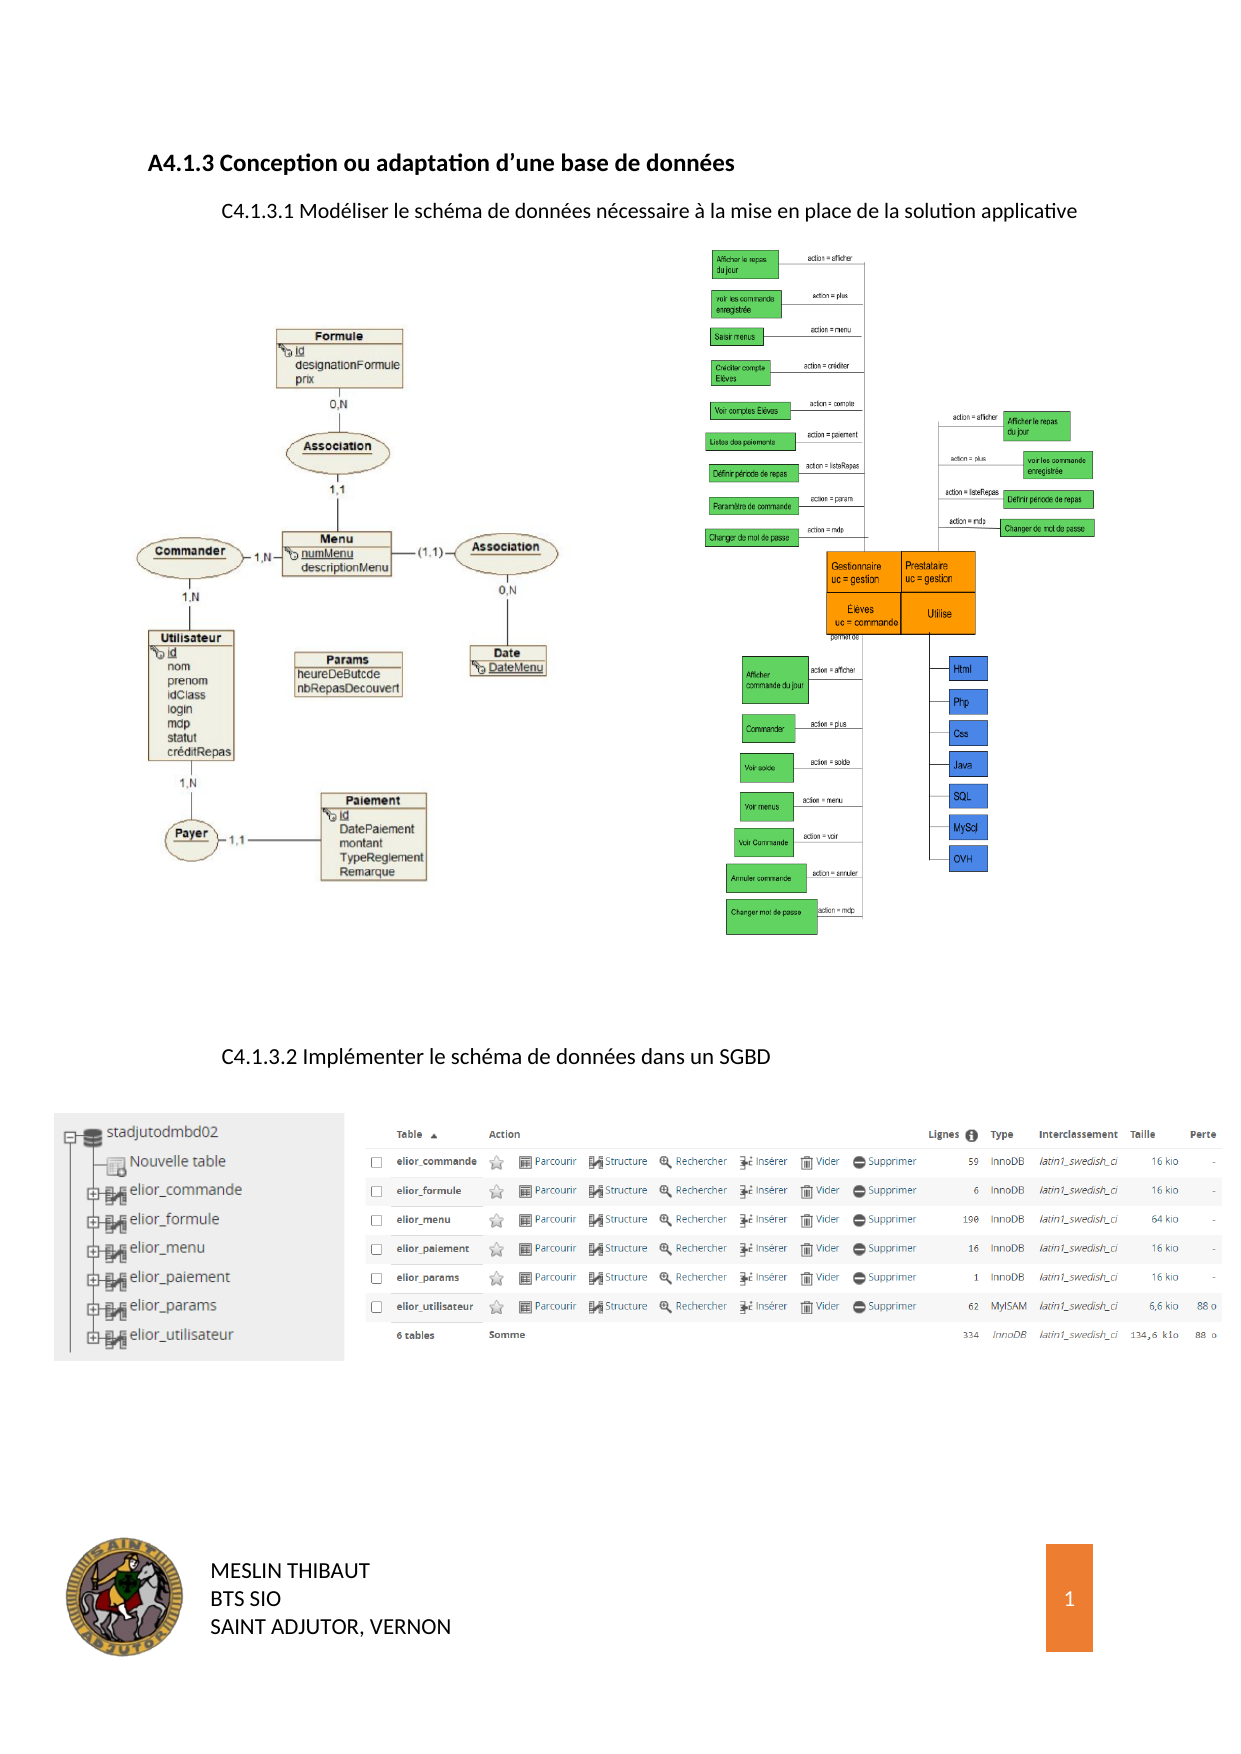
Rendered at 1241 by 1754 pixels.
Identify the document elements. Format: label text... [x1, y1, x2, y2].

text C4.1.3.2 Implémenter le schéma de données dans un SGBD [148, 1042, 1093, 1070]
picture [56, 1536, 192, 1658]
picture [53, 1113, 345, 1361]
picture [97, 293, 597, 887]
text C4.1.3.1 Modéliser le schéma de données nécessaire à la mise en place de la solution applicative [148, 197, 1093, 224]
text A4.1.3 Conception ou adaptation d’une base de données [148, 148, 1093, 178]
picture [365, 1122, 1224, 1348]
picture [695, 243, 1103, 940]
